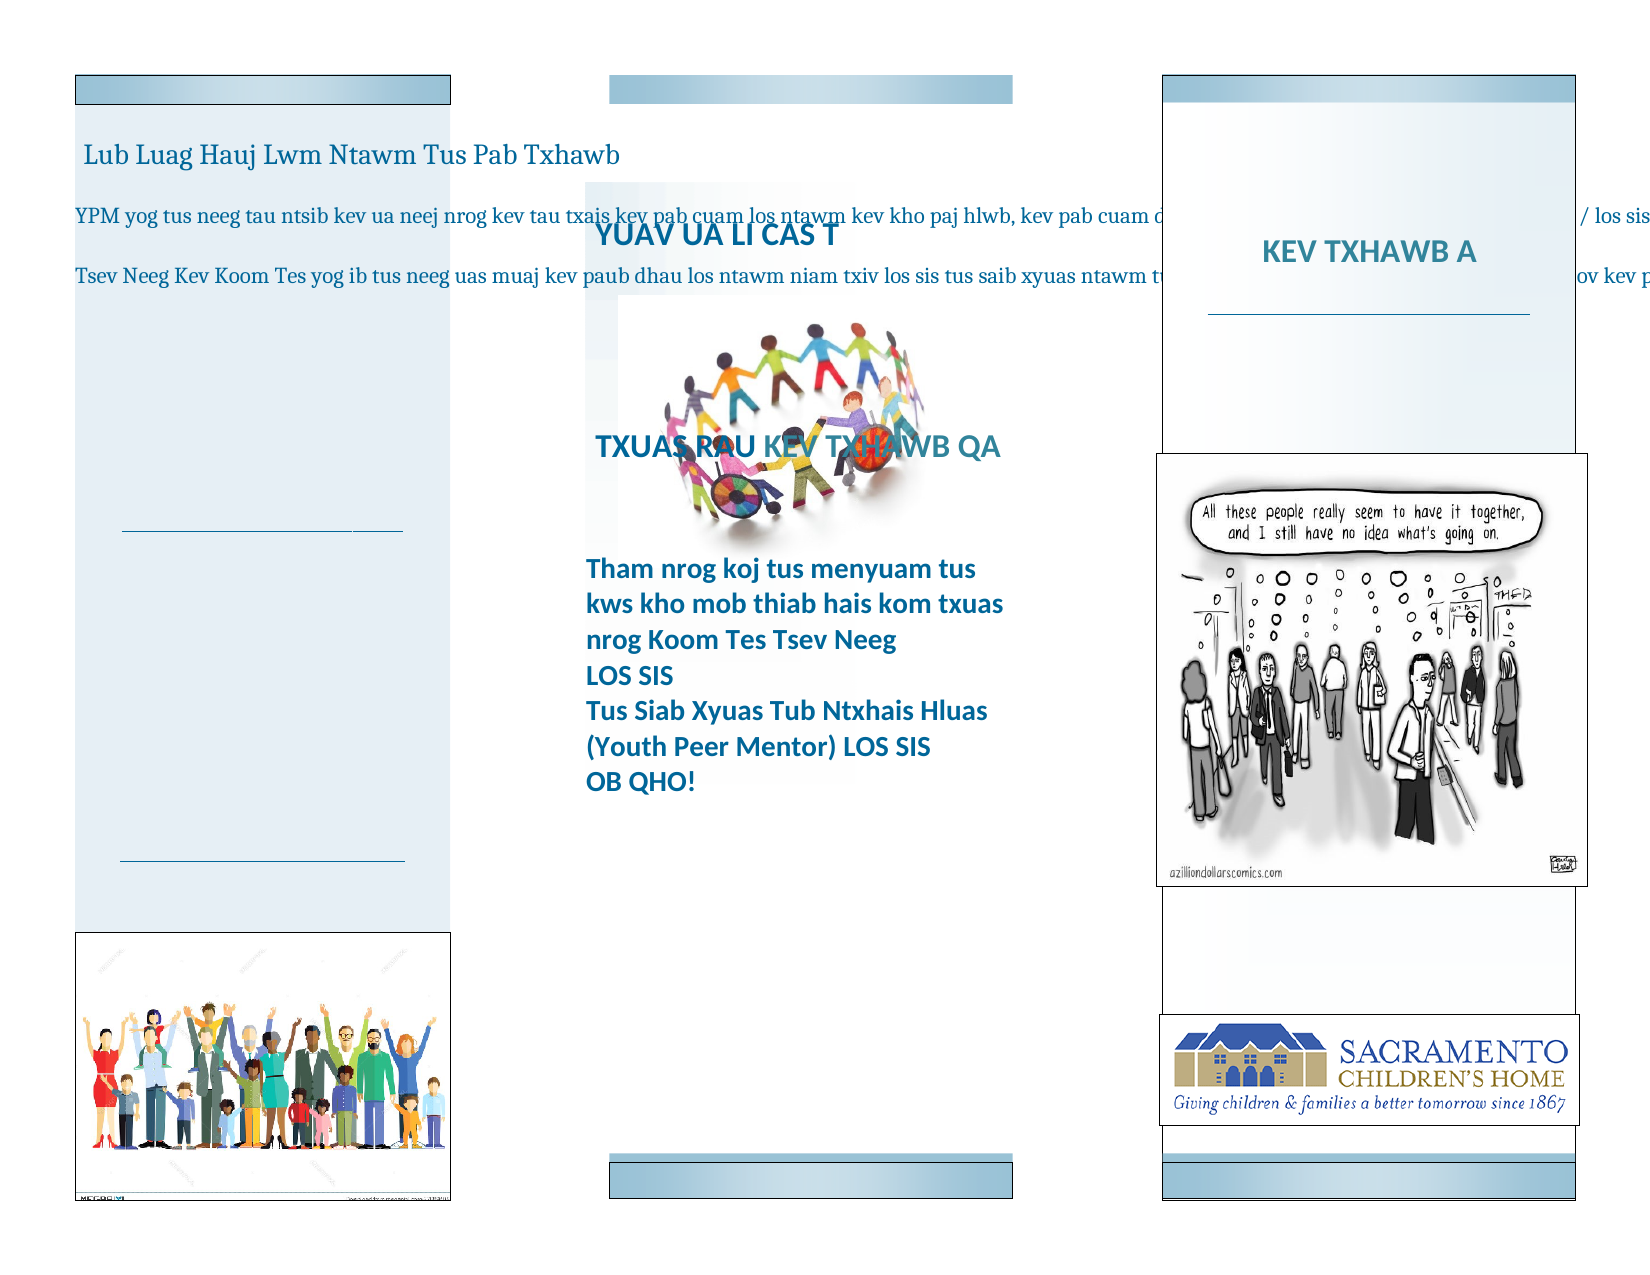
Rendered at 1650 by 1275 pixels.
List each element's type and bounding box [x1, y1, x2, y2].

picture [610, 1163, 1012, 1198]
picture [1163, 1126, 1575, 1153]
picture [1157, 454, 1587, 886]
picture [1163, 76, 1575, 453]
picture [76, 76, 450, 104]
picture [1163, 1163, 1575, 1198]
picture [585, 182, 1014, 1144]
picture [609, 75, 1013, 104]
picture [1160, 1015, 1579, 1125]
picture [1163, 887, 1575, 1014]
picture [76, 933, 450, 1200]
